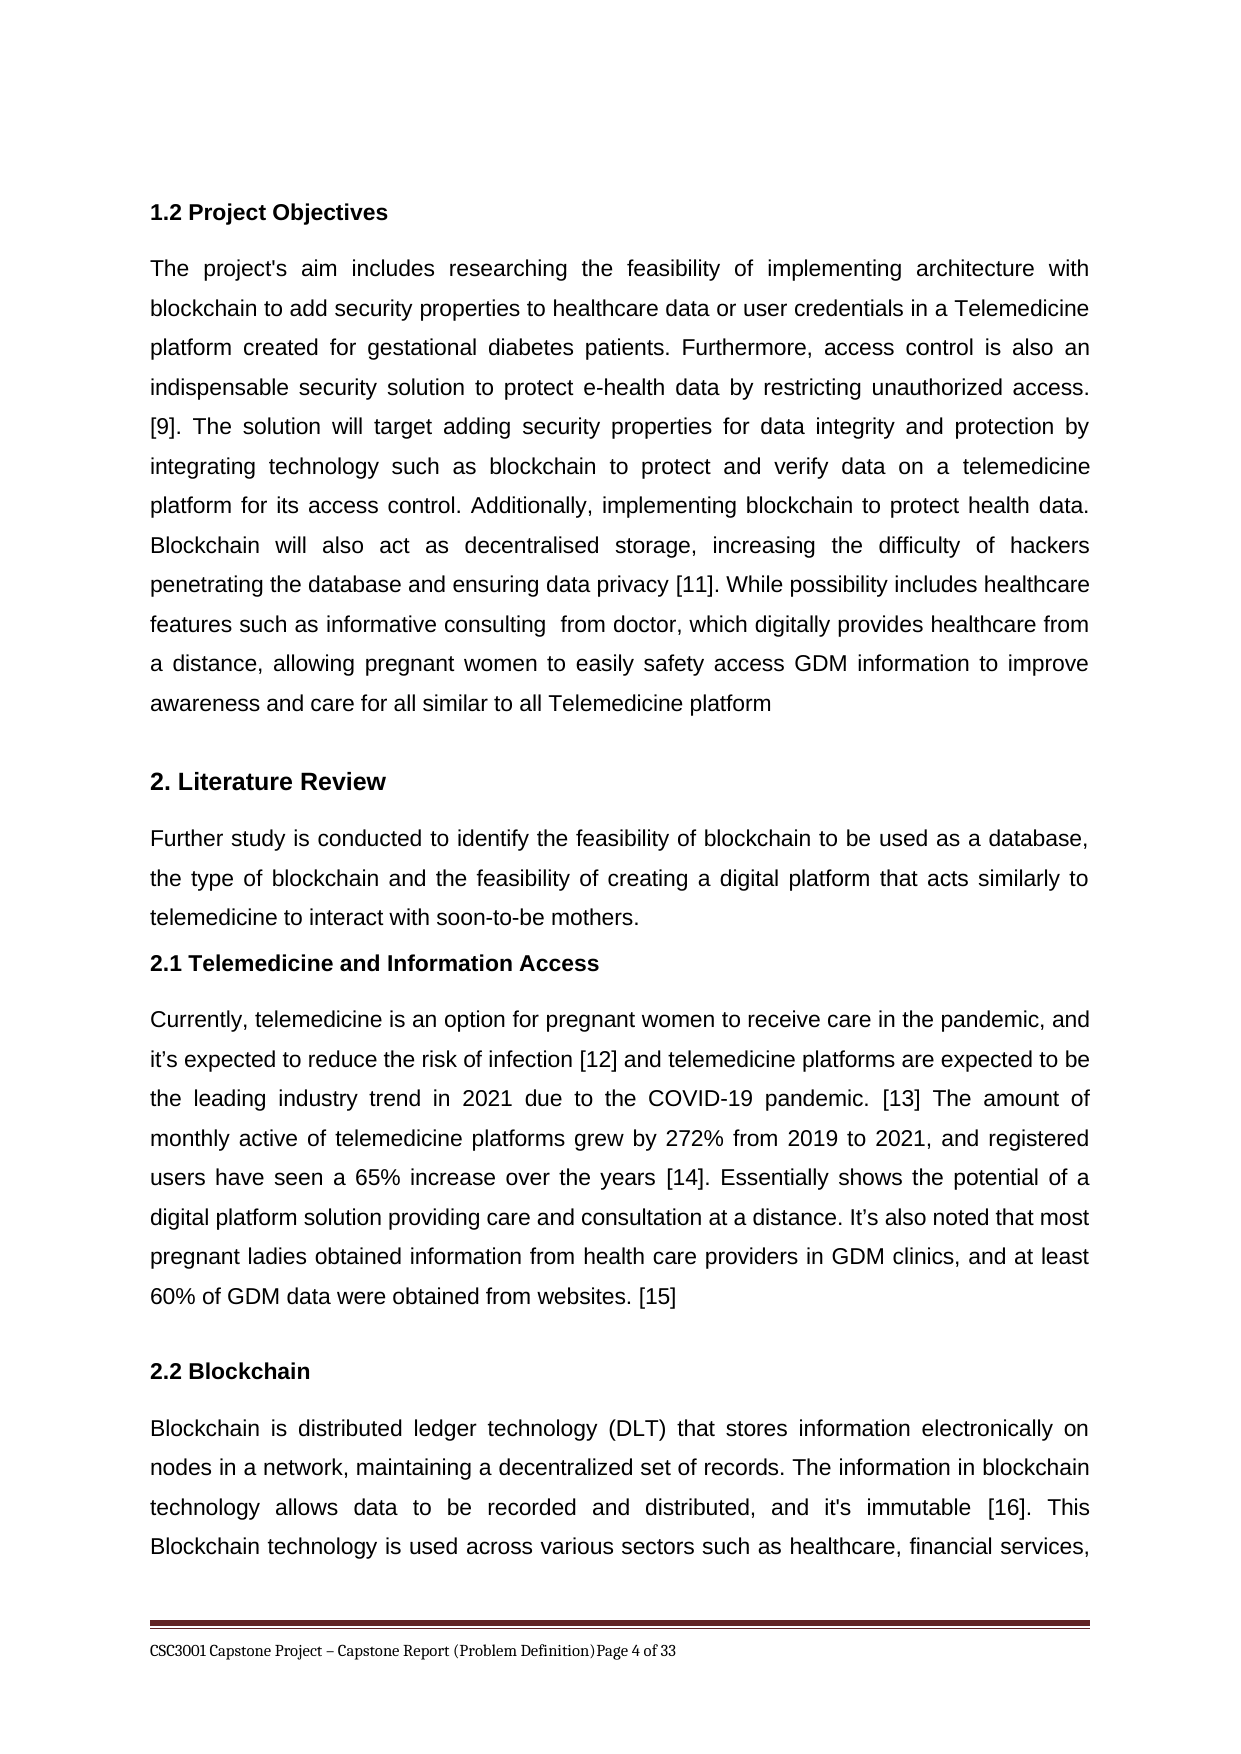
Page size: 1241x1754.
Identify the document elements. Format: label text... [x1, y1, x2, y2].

subtitle 1.2 Project Objectives [150, 199, 925, 225]
subtitle 2.1 Telemedicine and Information Access [150, 950, 925, 976]
text Currently, telemedicine is an option for pregnant women to receive care in the pandemic, and it’s expected to reduce the risk of infection and telemedicine platforms are expected to be the leading industry trend in 2021 due to the COVID-19 pandemic. The amount of monthly active of telemedicine platforms grew by 272% from 2019 to 2021, and registered users have seen a 65% increase over the years. Essentially shows the potential of a digital platform solution providing care and consultation at a distance. It’s also noted that most pregnant ladies obtained information from health care providers in GDM clinics, and at least 60% of GDM data were obtained from websites. [150, 1006, 1090, 1309]
text The project's aim includes researching the feasibility of implementing architecture with blockchain to add security properties to healthcare data or user credentials in a Telemedicine platform created for gestational diabetes patients. Furthermore, access control is also an indispensable security solution to protect e-health data by restricting unauthorized access.. The solution will target adding security properties for data integrity and protection by integrating technology such as blockchain to protect and verify data on a telemedicine platform for its access control. Additionally, implementing blockchain to protect health data. Blockchain will also act as decentralised storage, increasing the difficulty of hackers penetrating the database and ensuring data privacy . While possibility includes healthcare features such as informative consulting from doctor, which digitally provides healthcare from a distance, allowing pregnant women to easily safety access GDM information to improve awareness and care for all similar to all Telemedicine platform [150, 255, 1090, 716]
subtitle 2.2 Blockchain [150, 1358, 925, 1385]
text Further study is conducted to identify the feasibility of blockchain to be used as a database, the type of blockchain and the feasibility of creating a digital platform that acts similarly to telemedicine to interact with soon-to-be mothers. [150, 825, 1090, 931]
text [150, 1415, 1090, 1560]
subtitle 2. Literature Review [150, 766, 1090, 795]
